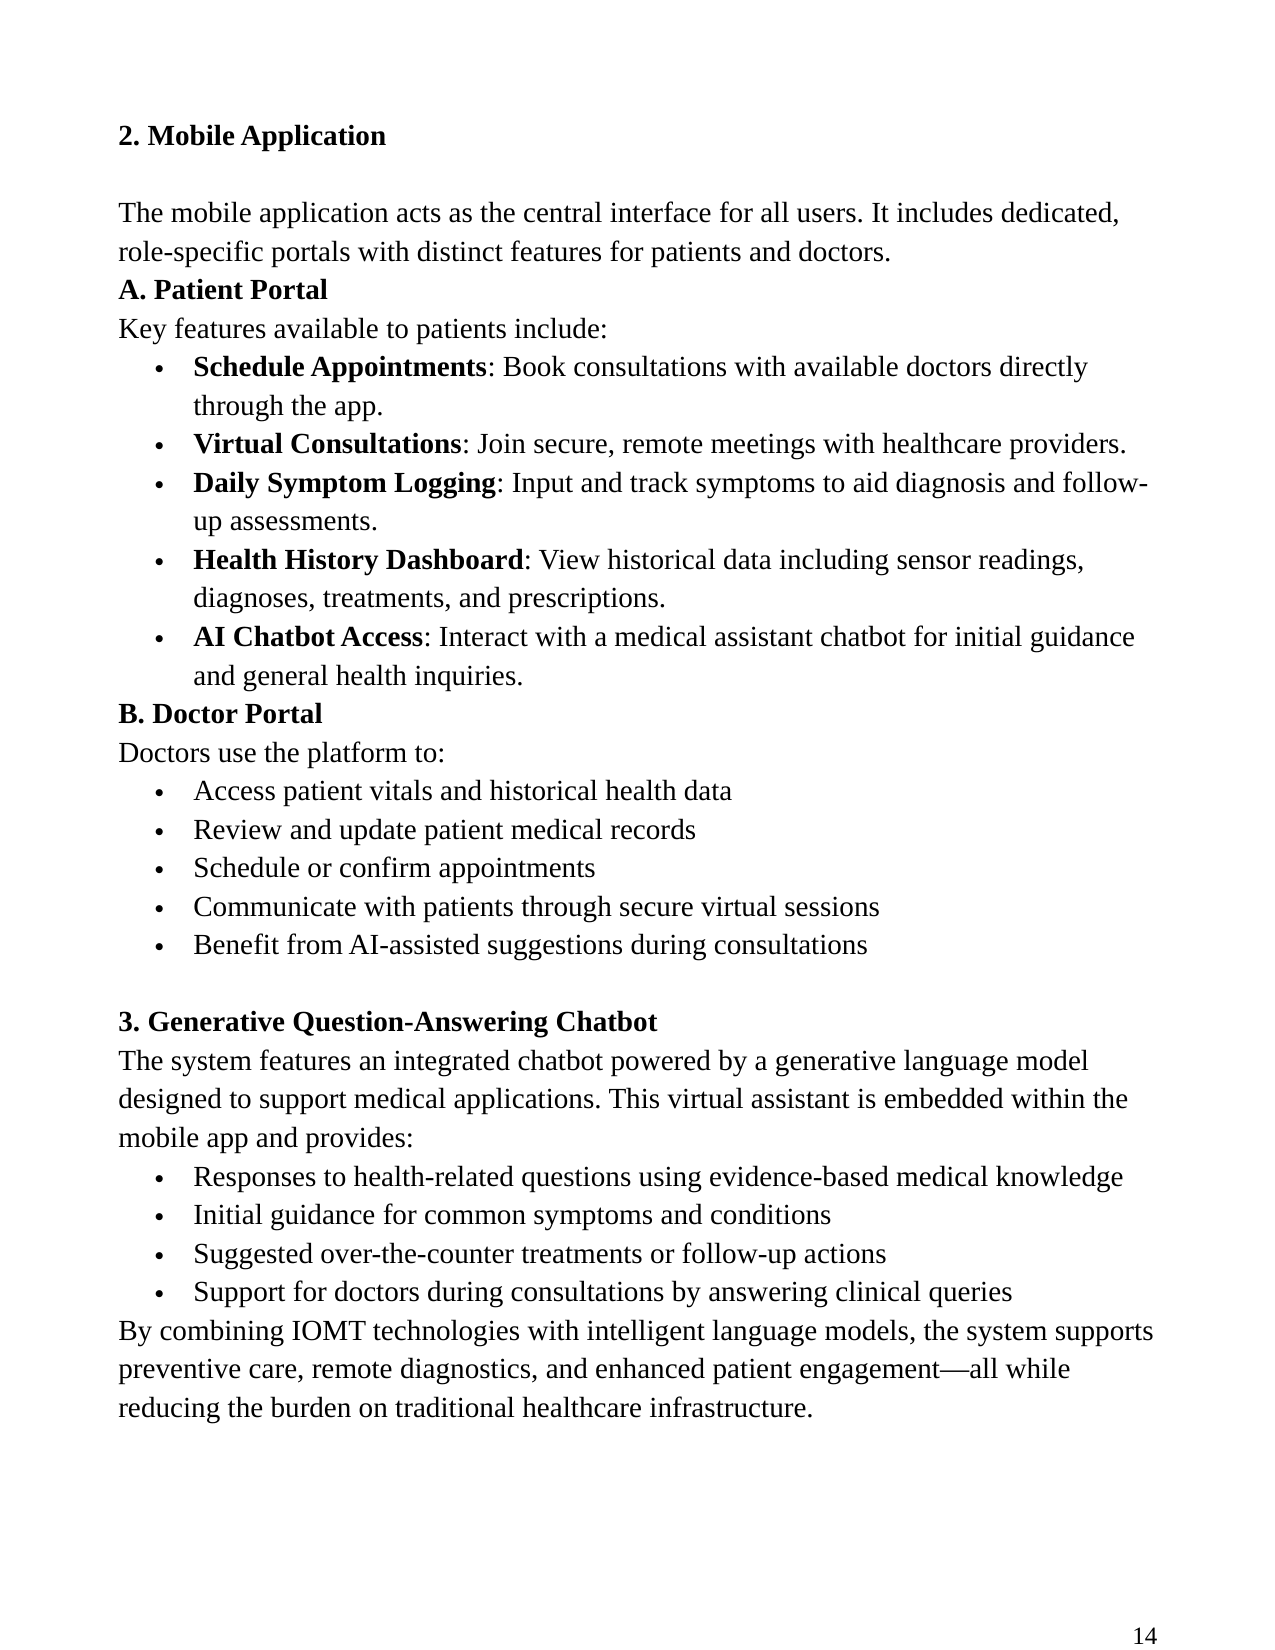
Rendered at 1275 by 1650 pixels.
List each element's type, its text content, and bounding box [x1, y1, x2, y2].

text The mobile application acts as the central interface for all users. It includes dedicated, role-specific portals with distinct features for patients and doctors. [118, 195, 1157, 267]
list Access patient vitals and historical health data [156, 773, 1157, 807]
text B. Doctor Portal Doctors use the platform to: [118, 696, 1157, 768]
text 2. Mobile Application [118, 118, 1157, 152]
list Schedule or confirm appointments [156, 850, 1157, 884]
text By combining IOMT technologies with intelligent language models, the system supports preventive care, remote diagnostics, and enhanced patient engagement—all while reducing the burden on traditional healthcare infrastructure. [118, 1313, 1157, 1423]
list Schedule Appointments: Book consultations with available doctors directly through the app. [156, 349, 1157, 421]
list Daily Symptom Logging: Input and track symptoms to aid diagnosis and follow-up assessments. [156, 465, 1157, 537]
list Support for doctors during consultations by answering clinical queries [156, 1274, 1157, 1308]
list Health History Dashboard: View historical data including sensor readings, diagnoses, treatments, and prescriptions. [156, 542, 1157, 614]
list Responses to health-related questions using evidence-based medical knowledge [156, 1159, 1157, 1192]
text The system features an integrated chatbot powered by a generative language model designed to support medical applications. This virtual assistant is embedded within the mobile app and provides: [118, 1043, 1157, 1154]
list Review and update patient medical records [156, 812, 1157, 845]
text 3. Generative Question-Answering Chatbot [118, 1004, 1157, 1038]
list Benefit from AI-assisted suggestions during consultations [156, 927, 1157, 961]
list AI Chatbot Access: Interact with a medical assistant chatbot for initial guidance and general health inquiries. [156, 619, 1157, 691]
text A. Patient Portal Key features available to patients include: [118, 272, 1157, 344]
list Communicate with patients through secure virtual sessions [156, 889, 1157, 922]
list Suggested over-the-counter treatments or follow-up actions [156, 1236, 1157, 1269]
list Virtual Consultations: Join secure, remote meetings with healthcare providers. [156, 426, 1157, 460]
list Initial guidance for common symptoms and conditions [156, 1197, 1157, 1231]
